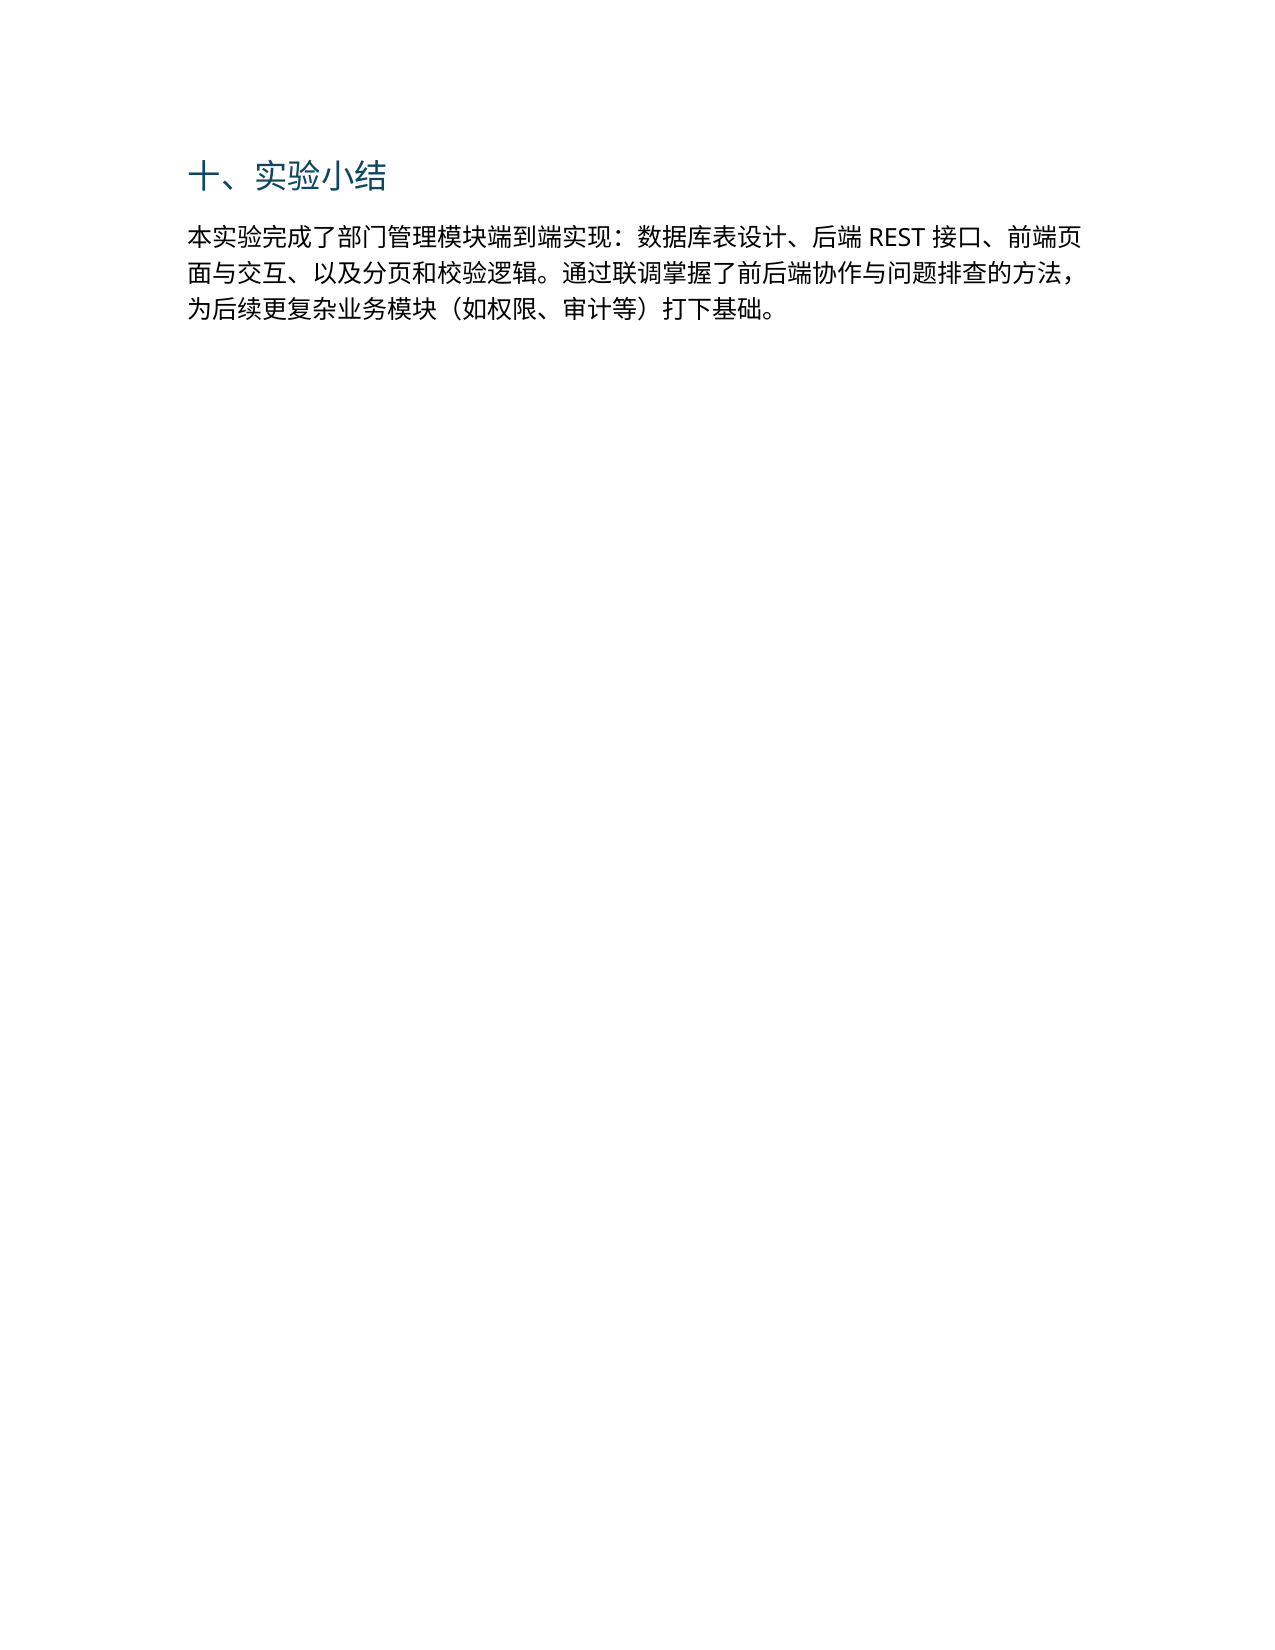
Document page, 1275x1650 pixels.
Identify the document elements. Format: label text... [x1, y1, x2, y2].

subtitle 十、实验小结 [187, 150, 1087, 198]
text 本实验完成了部门管理模块端到端实现：数据库表设计、后端 REST 接口、前端页面与交互、以及分页和校验逻辑。通过联调掌握了前后端协作与问题排查的方法，为后续更复杂业务模块（如权限、审计等）打下基础。 [187, 217, 1087, 326]
